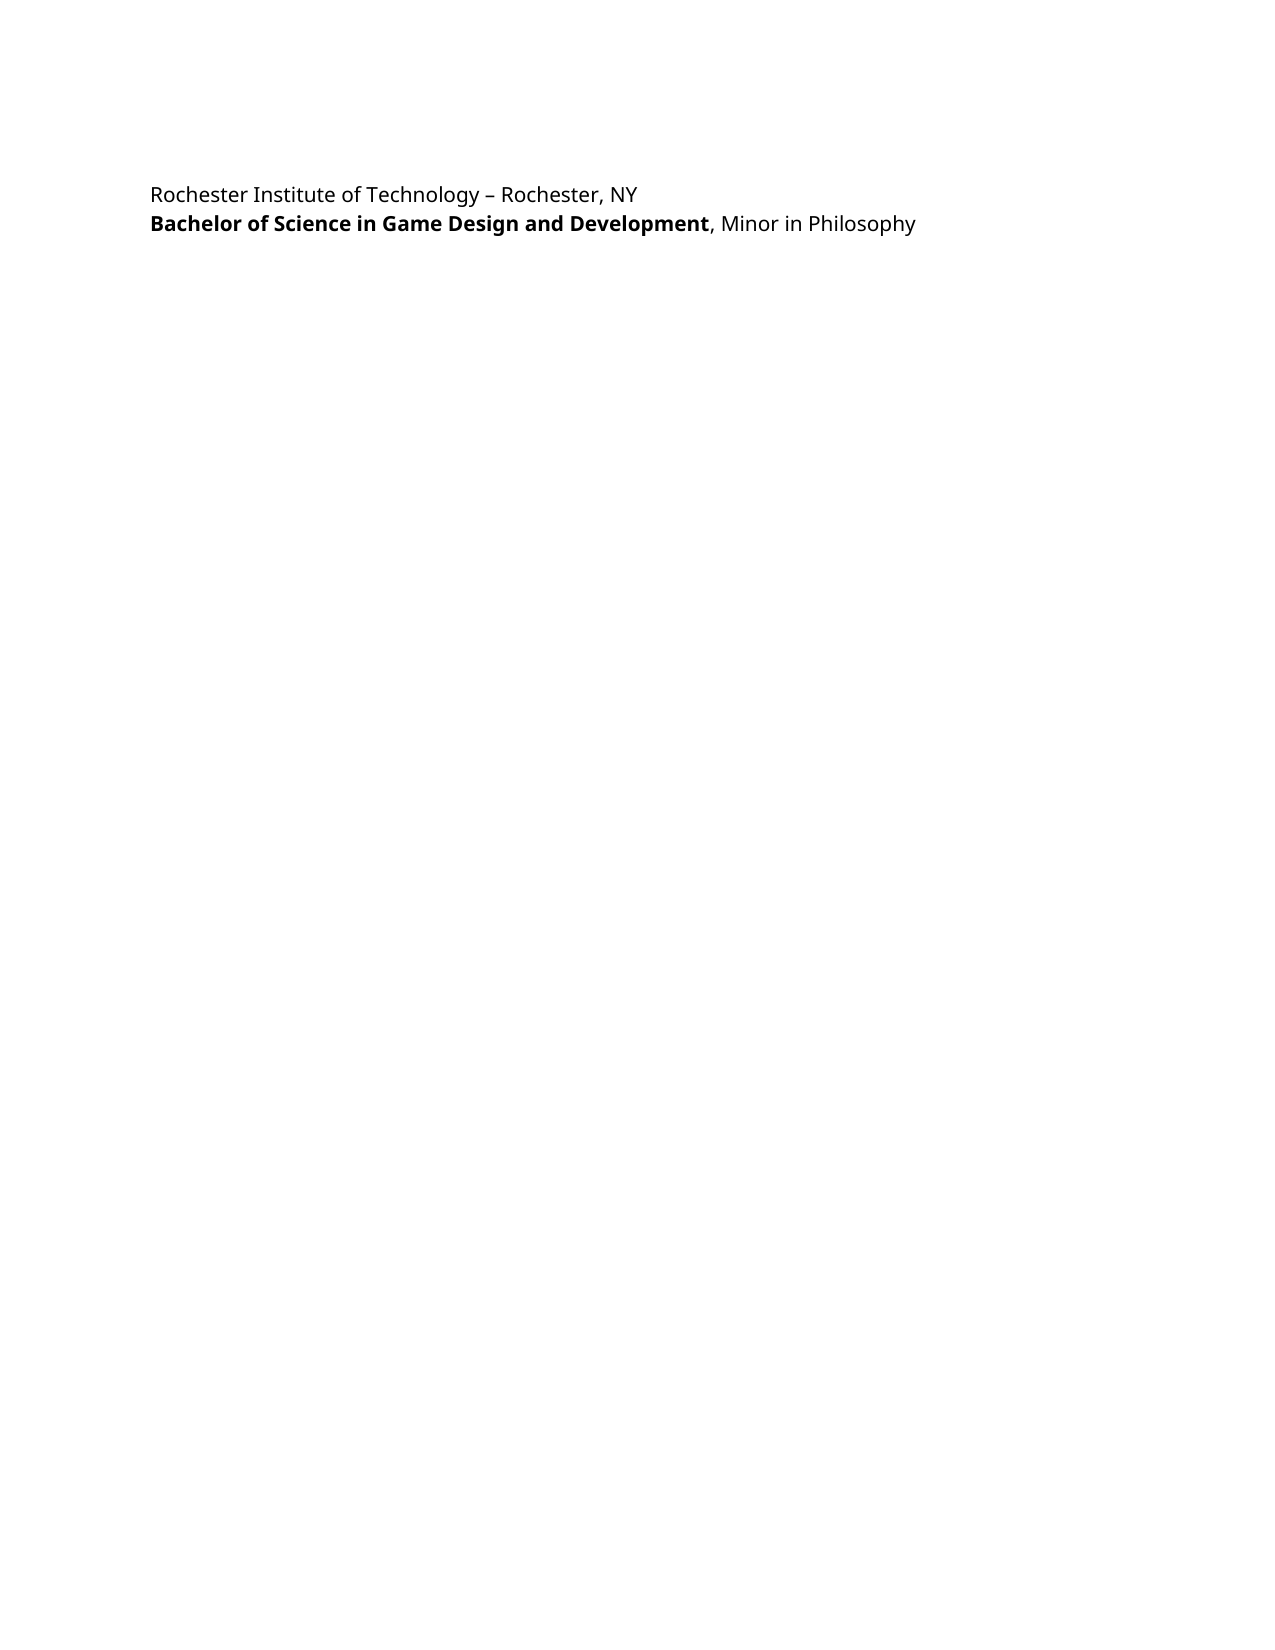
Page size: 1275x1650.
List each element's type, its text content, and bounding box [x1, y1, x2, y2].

text Rochester Institute of Technology – Rochester, NY Bachelor of Science in Game Design and Development, Minor in Philosophy [150, 150, 1125, 265]
